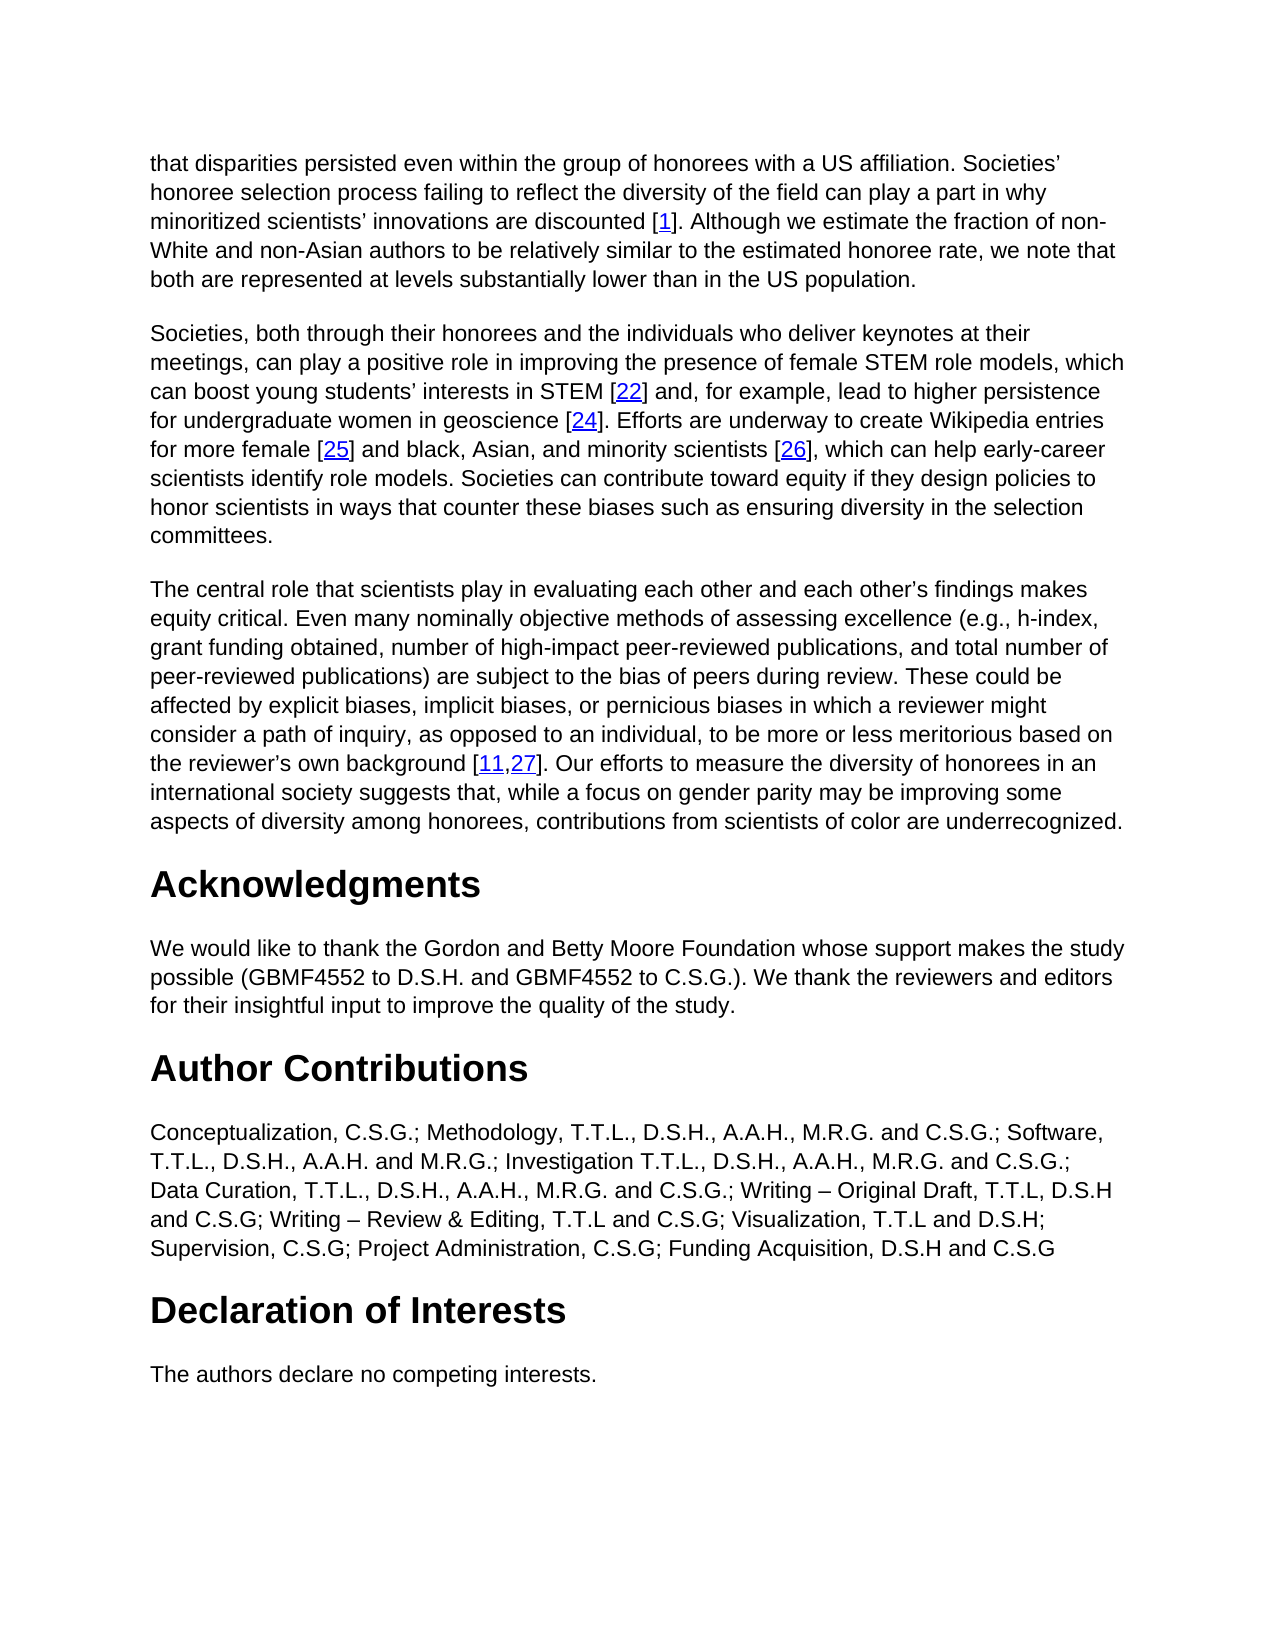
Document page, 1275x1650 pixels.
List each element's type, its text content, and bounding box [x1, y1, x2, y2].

text Societies, both through their honorees and the individuals who deliver keynotes at their meetings, can play a positive role in improving the presence of female STEM role models, which can boost young students’ interests in STEM [22] and, for example, lead to higher persistence for undergraduate women in geoscience [24]. Efforts are underway to create Wikipedia entries for more female [25] and black, Asian, and minority scientists [26], which can help early-career scientists identify role models. Societies can contribute toward equity if they design policies to honor scientists in ways that counter these biases such as ensuring diversity in the selection committees. [150, 320, 1125, 549]
subtitle Author Contributions [150, 1046, 1125, 1089]
text We would like to thank the Gordon and Betty Moore Foundation whose support makes the study possible (GBMF4552 to D.S.H. and GBMF4552 to C.S.G.). We thank the reviewers and editors for their insightful input to improve the quality of the study. [150, 934, 1125, 1019]
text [150, 150, 1125, 292]
text The central role that scientists play in evaluating each other and each other’s findings makes equity critical. Even many nominally objective methods of assessing excellence (e.g., h-index, grant funding obtained, number of high-impact peer-reviewed publications, and total number of peer-reviewed publications) are subject to the bias of peers during review. These could be affected by explicit biases, implicit biases, or pernicious biases in which a reviewer might consider a path of inquiry, as opposed to an individual, to be more or less meritorious based on the reviewer’s own background [11,27]. Our efforts to measure the diversity of honorees in an international society suggests that, while a focus on gender parity may be improving some aspects of diversity among honorees, contributions from scientists of color are underrecognized. [150, 576, 1125, 834]
text The authors declare no competing interests. [150, 1361, 1125, 1387]
text Conceptualization, C.S.G.; Methodology, T.T.L., D.S.H., A.A.H., M.R.G. and C.S.G.; Software, T.T.L., D.S.H., A.A.H. and M.R.G.; Investigation T.T.L., D.S.H., A.A.H., M.R.G. and C.S.G.; Data Curation, T.T.L., D.S.H., A.A.H., M.R.G. and C.S.G.; Writing – Original Draft, T.T.L, D.S.H and C.S.G; Writing – Review & Editing, T.T.L and C.S.G; Visualization, T.T.L and D.S.H; Supervision, C.S.G; Project Administration, C.S.G; Funding Acquisition, D.S.H and C.S.G [150, 1119, 1125, 1261]
subtitle Acknowledgments [150, 862, 1125, 905]
subtitle Declaration of Interests [150, 1288, 1125, 1332]
